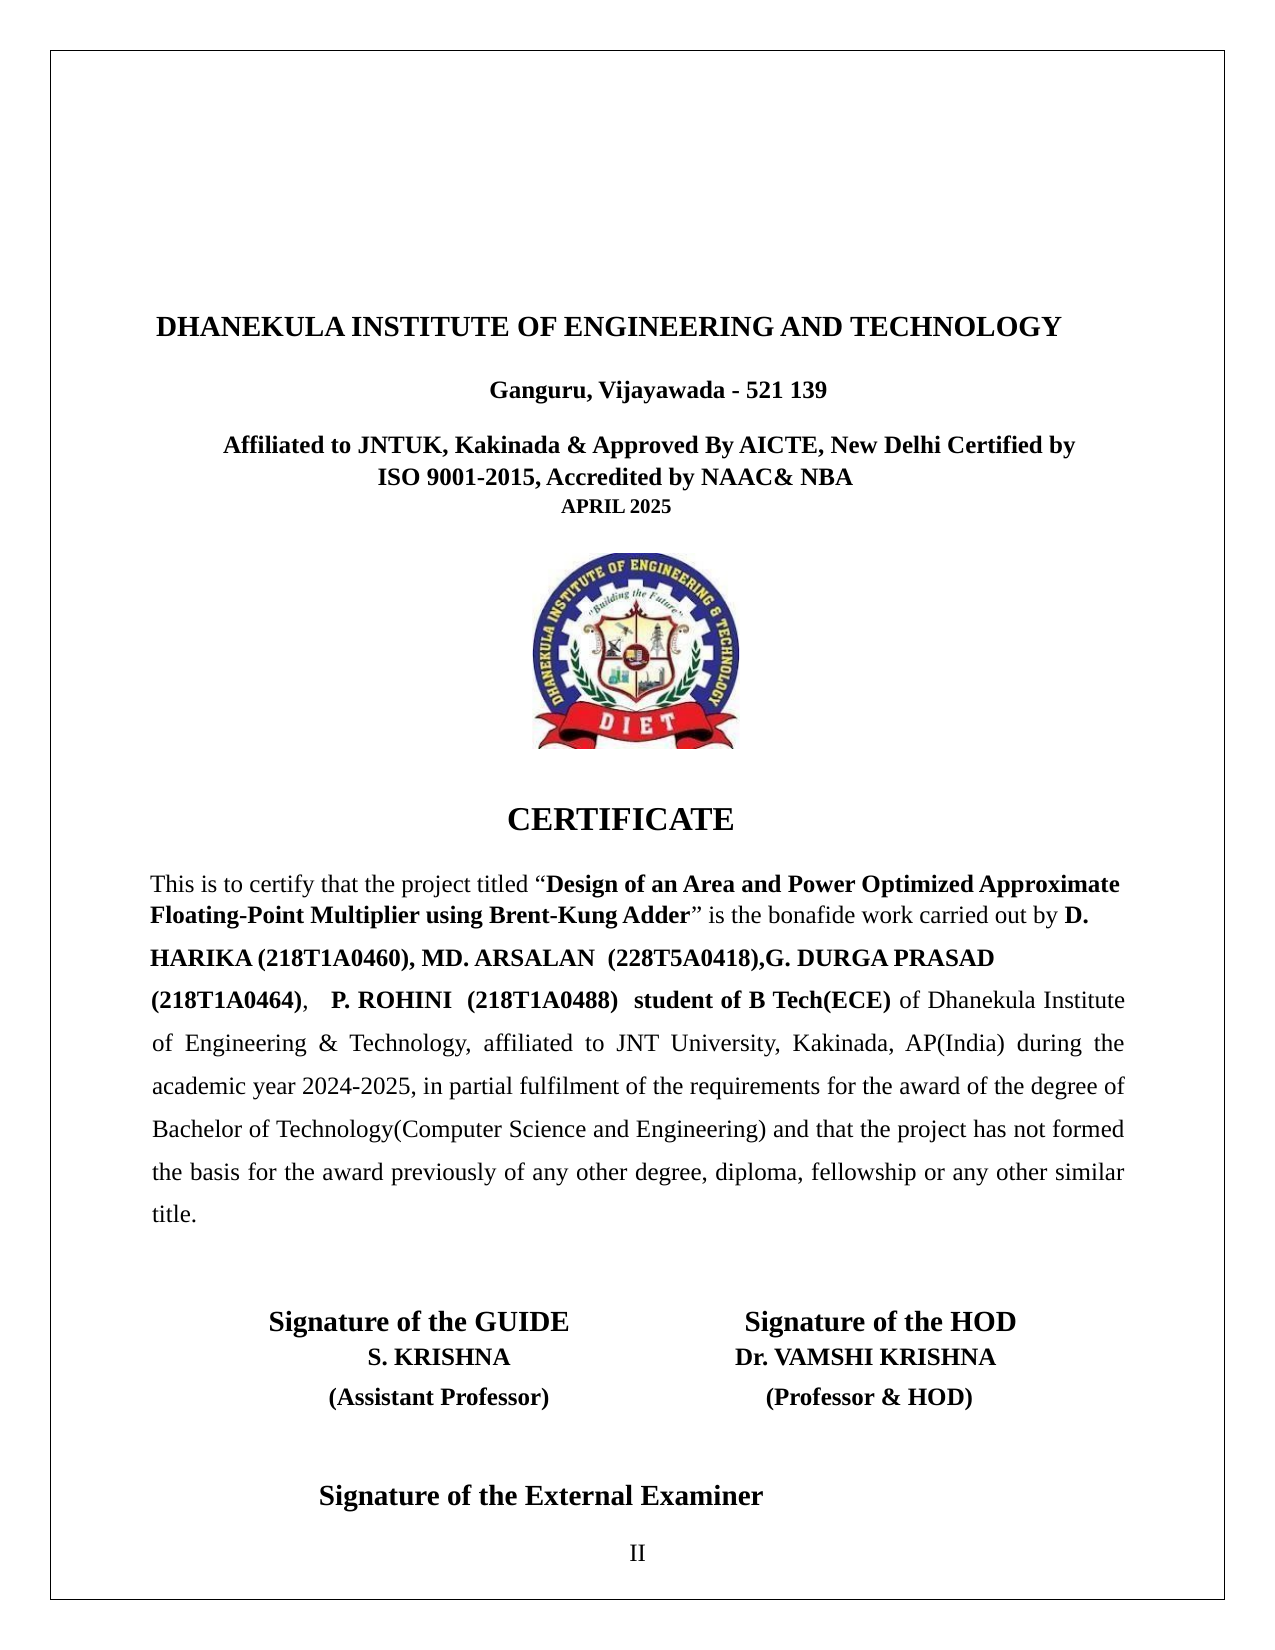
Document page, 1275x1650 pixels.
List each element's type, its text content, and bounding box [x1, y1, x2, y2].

table_cell S. KRISHNA [203, 1342, 735, 1382]
text APRIL 2025 [150, 493, 1082, 518]
picture [532, 553, 740, 749]
table_cell (Assistant Professor) [203, 1382, 735, 1416]
text ISO 9001-2015, Accredited by NAAC& NBA [377, 462, 1137, 491]
text DHANEKULA INSTITUTE OF ENGINEERING AND TECHNOLOGY [148, 309, 1137, 342]
text CERTIFICATE [148, 799, 1137, 838]
text Signature of the External Examiner [150, 1478, 1137, 1512]
text This is to certify that the project titled “Design of an Area and Power Optimized Approximate [150, 869, 1137, 897]
text (218T1A0464), P. ROHINI (218T1A0488) student of B Tech(ECE) of Dhanekula Institute of Engineering & Technology, affiliated to JNT University, Kakinada, AP(India) during the academic year 2024-2025, in partial fulfilment of the requirements for the award of the degree of Bachelor of Technology(Computer Science and Engineering) and that the project has not formed the basis for the award previously of any other degree, diploma, fellowship or any other similar title. [151, 985, 1125, 1228]
table_cell (Professor & HOD) [735, 1382, 1024, 1416]
text Affiliated to JNTUK, Kakinada & Approved By AICTE, New Delhi Certified by [150, 430, 1137, 459]
table_header Signature of the GUIDE [203, 1304, 735, 1342]
text Floating-Point Multiplier using Brent-Kung Adder” is the bonafide work carried out by D. [150, 900, 1137, 928]
text HARIKA (218T1A0460), MD. ARSALAN (228T5A0418),G. DURGA PRASAD [150, 943, 1137, 971]
table_header Signature of the HOD [735, 1304, 1024, 1342]
subtitle Ganguru, Vijayawada - 521 139 [150, 375, 1130, 403]
table_cell Dr. VAMSHI KRISHNA [735, 1342, 1024, 1382]
